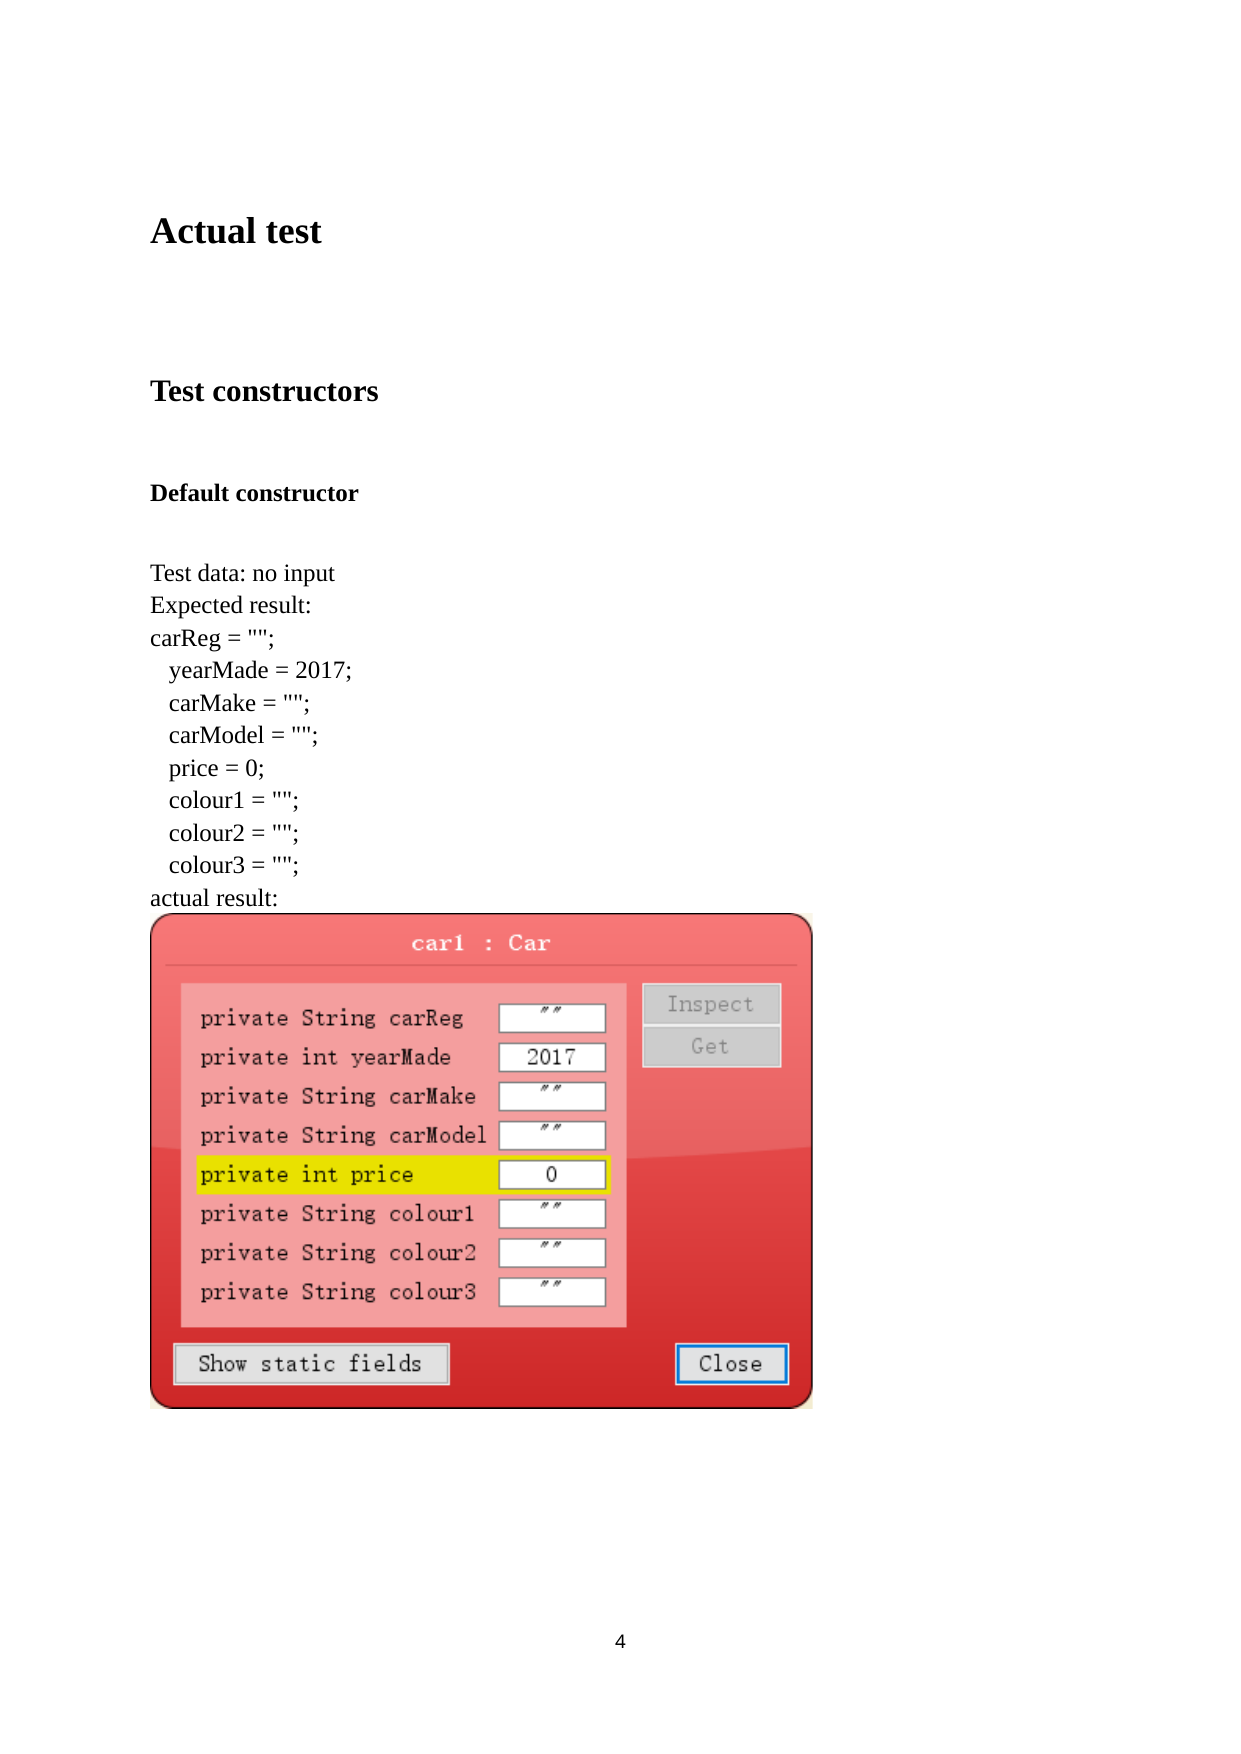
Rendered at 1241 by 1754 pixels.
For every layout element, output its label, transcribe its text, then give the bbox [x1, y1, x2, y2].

text Test data: no input [150, 556, 1090, 589]
text actual result: [150, 881, 1090, 914]
subtitle Actual test [150, 197, 1090, 262]
subtitle Test constructors [150, 357, 1090, 422]
text carModel = ""; [150, 719, 1090, 751]
text yearMade = 2017; [150, 654, 1090, 686]
picture [150, 913, 813, 1409]
text colour2 = ""; [150, 816, 1090, 849]
text colour1 = ""; [150, 784, 1090, 816]
text carMake = ""; [150, 686, 1090, 719]
text carReg = ""; [150, 621, 1090, 654]
subtitle Default constructor [150, 476, 1090, 508]
text Expected result: [150, 589, 1090, 621]
text colour3 = ""; [150, 849, 1090, 881]
text price = 0; [150, 751, 1090, 784]
